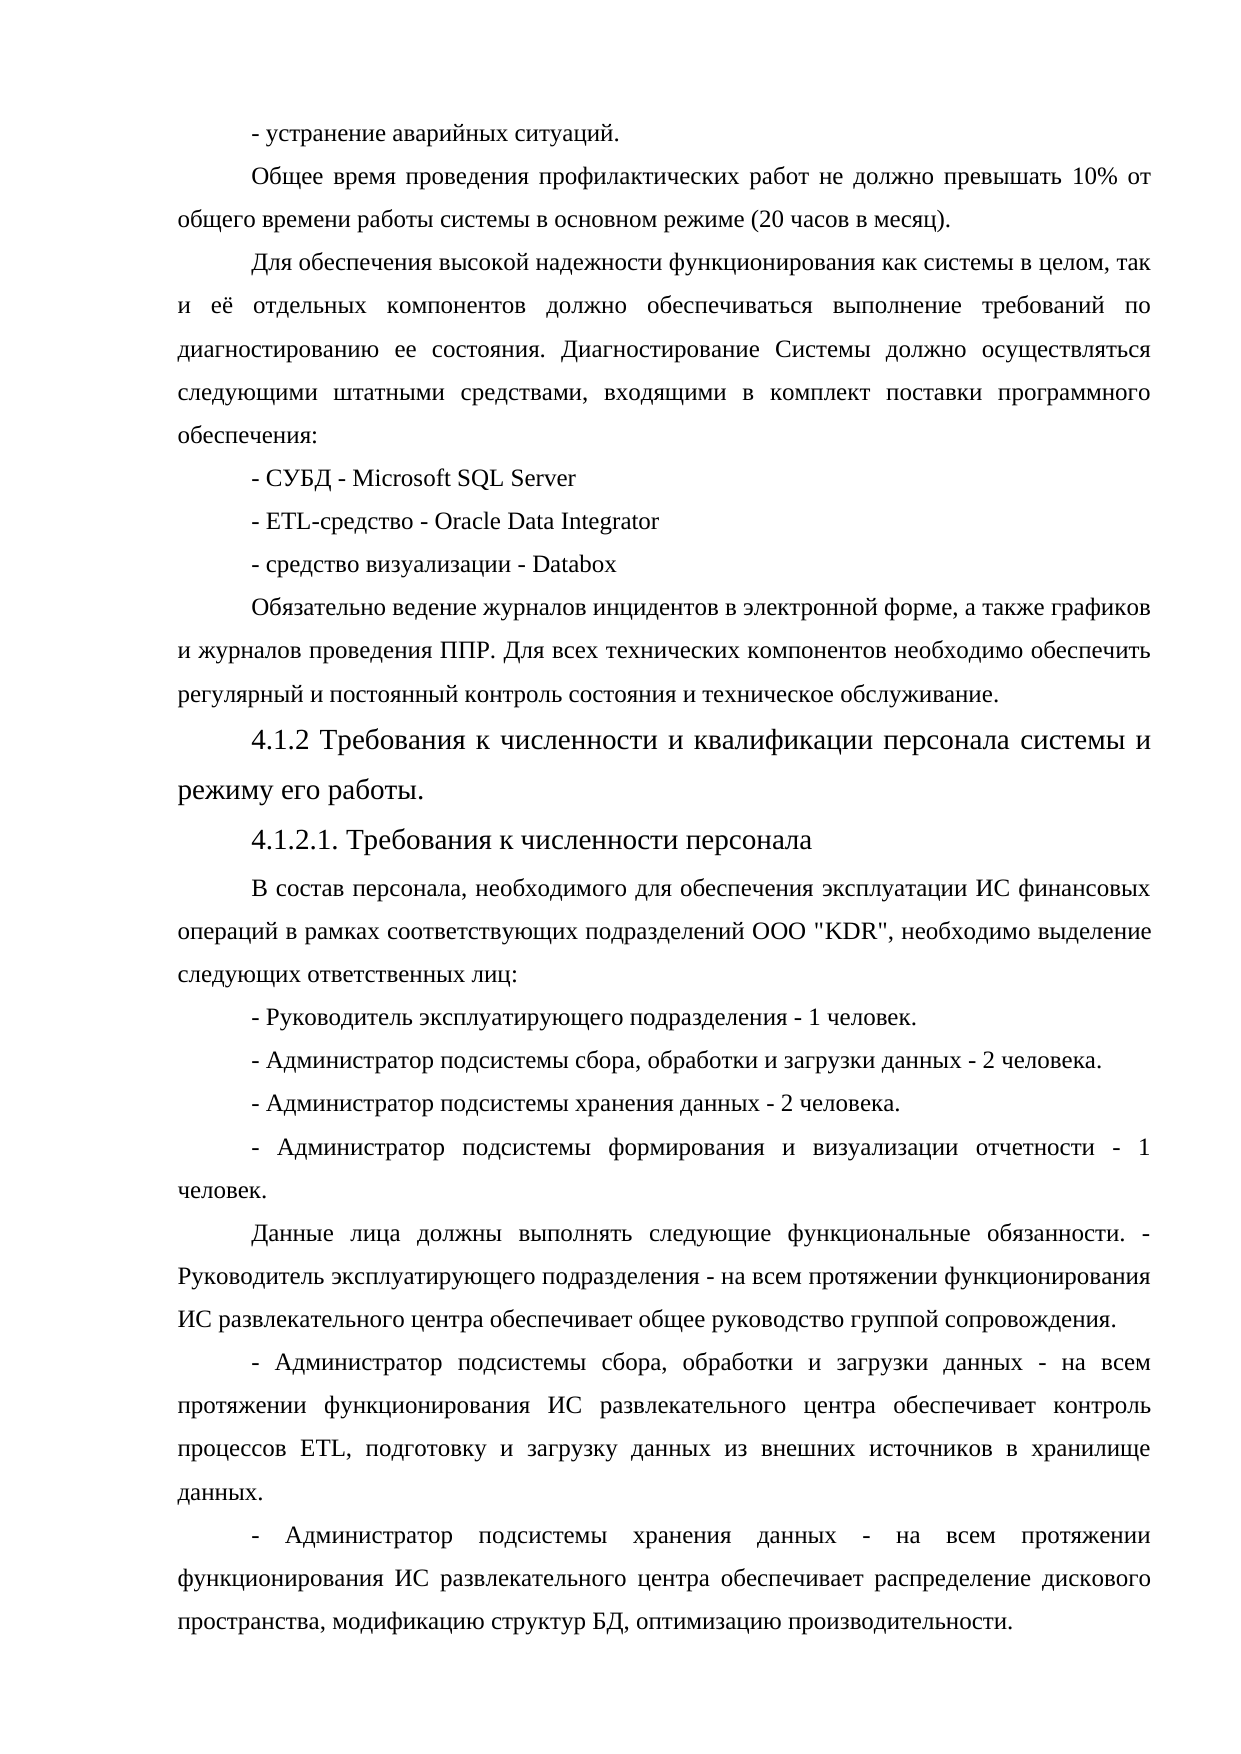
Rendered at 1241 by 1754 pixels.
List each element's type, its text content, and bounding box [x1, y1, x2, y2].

text - Администратор подсистемы хранения данных - 2 человека. [177, 1088, 1152, 1117]
text - Администратор подсистемы формирования и визуализации отчетности - 1 человек. [177, 1132, 1152, 1203]
text - Администратор подсистемы хранения данных - на всем протяжении функционирования ИС развлекательного центра обеспечивает распределение дискового пространства, модификацию структур БД, оптимизацию производительности. [177, 1520, 1152, 1635]
text В состав персонала, необходимого для обеспечения эксплуатации ИС финансовых операций в рамках соответствующих подразделений ООО "KDR", необходимо выделение следующих ответственных лиц: [177, 873, 1152, 988]
text - Администратор подсистемы сбора, обработки и загрузки данных - на всем протяжении функционирования ИС развлекательного центра обеспечивает контроль процессов ETL, подготовку и загрузку данных из внешних источников в хранилище данных. [177, 1347, 1152, 1505]
text - Руководитель эксплуатирующего подразделения - 1 человек. [177, 1002, 1152, 1031]
text - устранение аварийных ситуаций. [177, 118, 1152, 147]
text Для обеспечения высокой надежности функционирования как системы в целом, так и её отдельных компонентов должно обеспечиваться выполнение требований по диагностированию ее состояния. Диагностирование Системы должно осуществляться следующими штатными средствами, входящими в комплект поставки программного обеспечения: [177, 247, 1152, 449]
text Данные лица должны выполнять следующие функциональные обязанности. - Руководитель эксплуатирующего подразделения - на всем протяжении функционирования ИС развлекательного центра обеспечивает общее руководство группой сопровождения. [177, 1218, 1152, 1333]
text - Администратор подсистемы сбора, обработки и загрузки данных - 2 человека. [177, 1045, 1152, 1074]
text 4.1.2.1. Требования к численности персонала [177, 822, 1152, 856]
text Общее время проведения профилактических работ не должно превышать 10% от общего времени работы системы в основном режиме (20 часов в месяц). [177, 161, 1152, 233]
text Обязательно ведение журналов инцидентов в электронной форме, а также графиков и журналов проведения ППР. Для всех технических компонентов необходимо обеспечить регулярный и постоянный контроль состояния и техническое обслуживание. [177, 592, 1152, 707]
text - средство визуализации - Databox [177, 549, 1152, 578]
text - СУБД - Microsoft SQL Server [177, 463, 1152, 492]
text 4.1.2 Требования к численности и квалификации персонала системы и режиму его работы. [177, 722, 1152, 806]
text - ETL-средство - Oracle Data Integrator [177, 506, 1152, 535]
